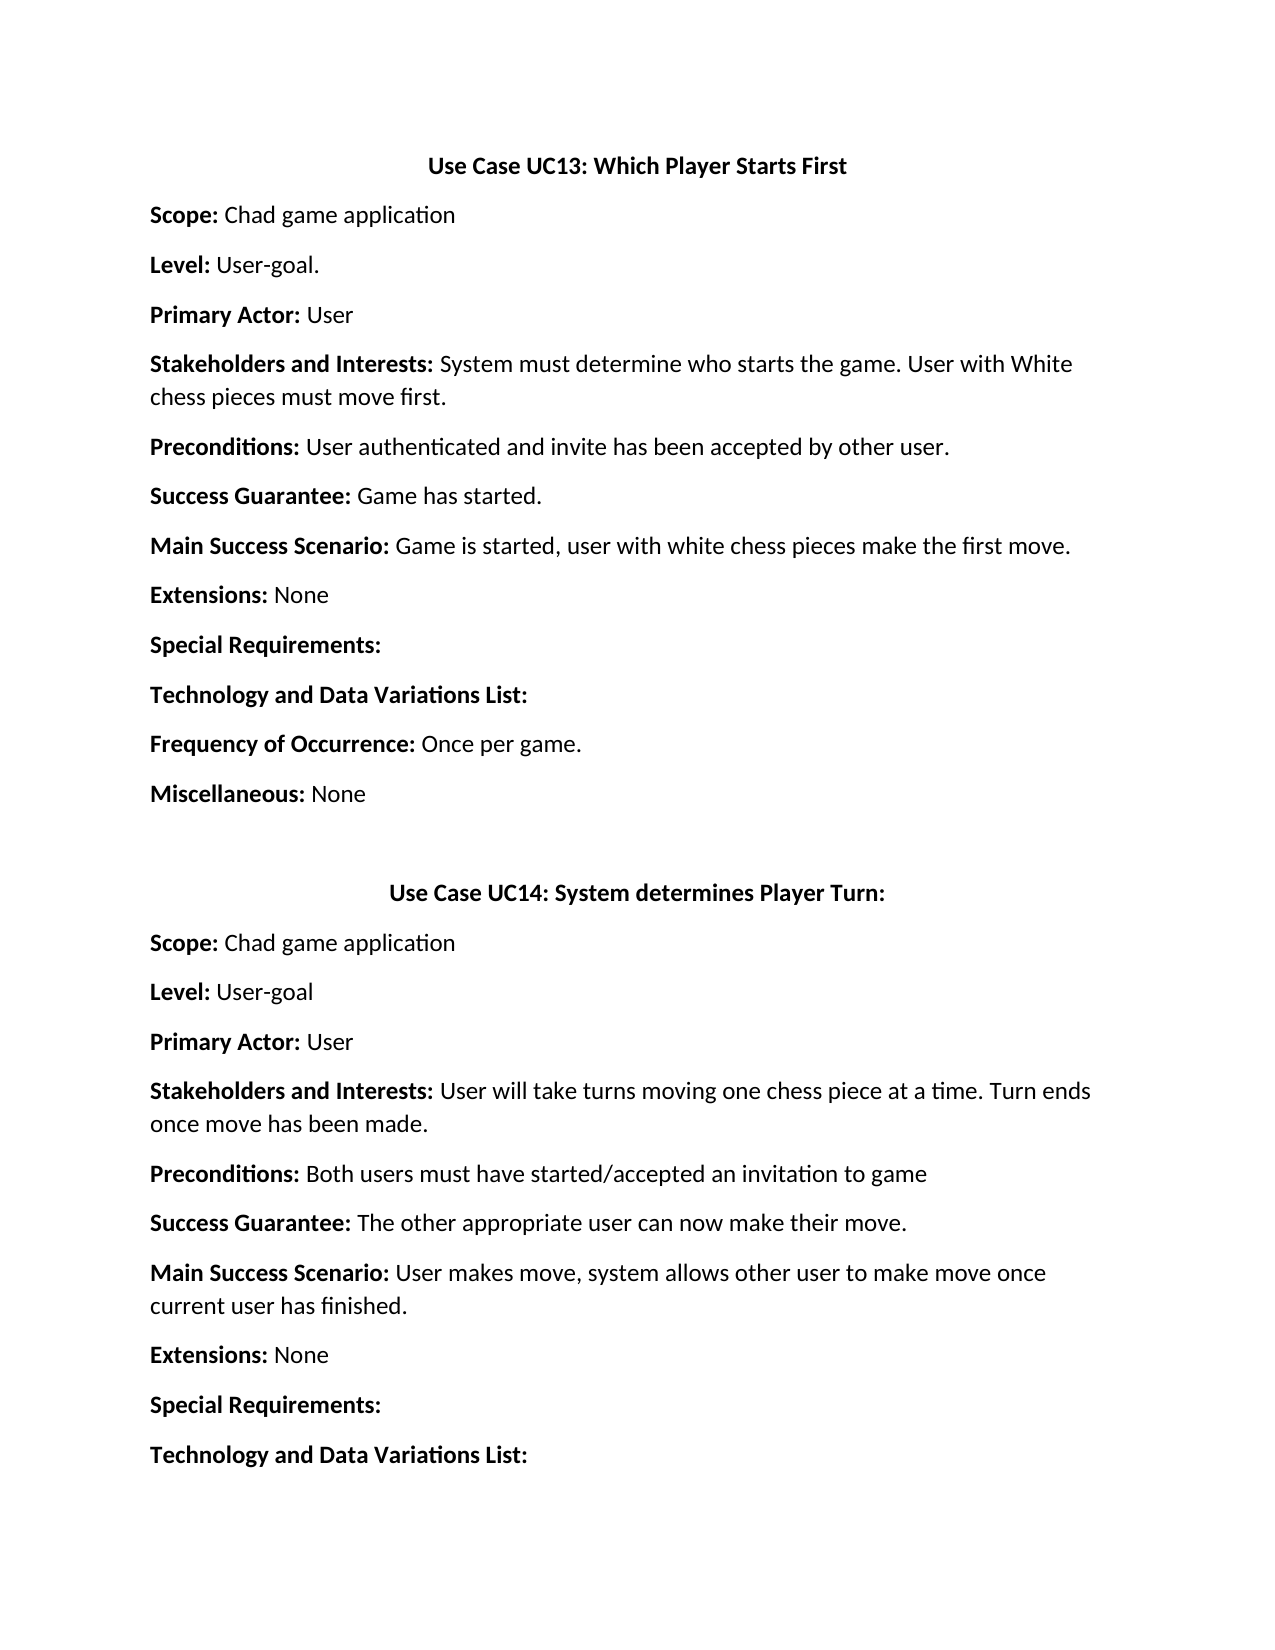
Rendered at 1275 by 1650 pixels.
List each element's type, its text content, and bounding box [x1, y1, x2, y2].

text Level: User-goal. [150, 249, 1125, 280]
text Level: User-goal [150, 976, 1125, 1007]
text Primary Actor: User [150, 1026, 1125, 1056]
text Preconditions: Both users must have started/accepted an invitation to game [150, 1158, 1125, 1188]
text Extensions: None [150, 1339, 1125, 1370]
text Use Case UC13: Which Player Starts First [150, 150, 1125, 181]
text Special Requirements: [150, 1389, 1125, 1420]
text Technology and Data Variations List: [150, 1439, 1125, 1469]
text Success Guarantee: Game has started. [150, 480, 1125, 511]
text Preconditions: User authenticated and invite has been accepted by other user. [150, 431, 1125, 461]
text Miscellaneous: None [150, 778, 1125, 808]
text Extensions: None [150, 579, 1125, 610]
text Frequency of Occurrence: Once per game. [150, 728, 1125, 759]
text Scope: Chad game application [150, 199, 1125, 230]
text Scope: Chad game application [150, 927, 1125, 957]
text Use Case UC14: System determines Player Turn: [150, 877, 1125, 908]
text Special Requirements: [150, 629, 1125, 660]
text Technology and Data Variations List: [150, 679, 1125, 709]
text Stakeholders and Interests: System must determine who starts the game. User with White chess pieces must move first. [150, 348, 1125, 412]
text Main Success Scenario: User makes move, system allows other user to make move once current user has finished. [150, 1257, 1125, 1321]
text Primary Actor: User [150, 299, 1125, 329]
text Stakeholders and Interests: User will take turns moving one chess piece at a time. Turn ends once move has been made. [150, 1075, 1125, 1139]
text Success Guarantee: The other appropriate user can now make their move. [150, 1207, 1125, 1238]
text Main Success Scenario: Game is started, user with white chess pieces make the first move. [150, 530, 1125, 561]
